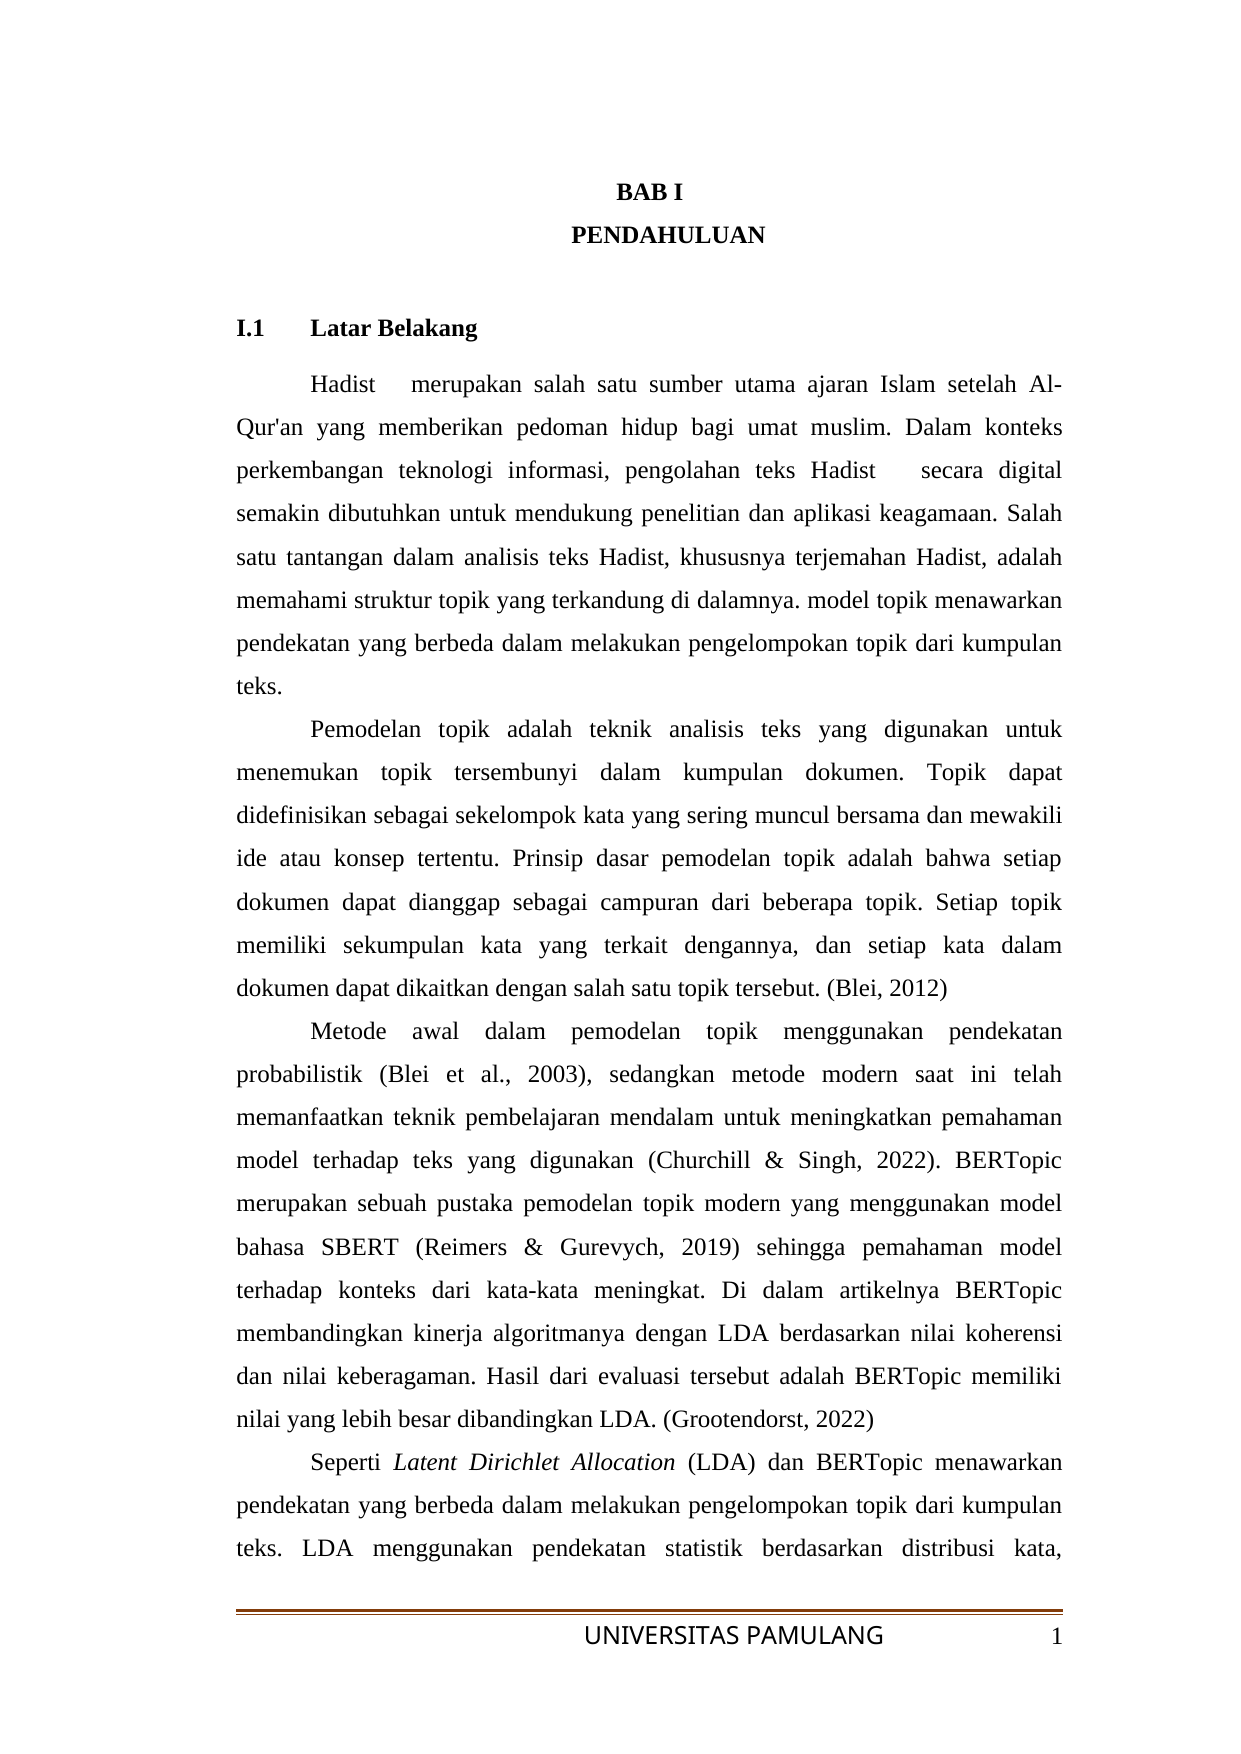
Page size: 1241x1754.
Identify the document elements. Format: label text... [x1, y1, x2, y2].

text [236, 1447, 1063, 1562]
text Latar Belakang [236, 313, 1063, 342]
text Pemodelan topik adalah teknik analisis teks yang digunakan untuk menemukan topik tersembunyi dalam kumpulan dokumen. Topik dapat didefinisikan sebagai sekelompok kata yang sering muncul bersama dan mewakili ide atau konsep tertentu. Prinsip dasar pemodelan topik adalah bahwa setiap dokumen dapat dianggap sebagai campuran dari beberapa topik. Setiap topik memiliki sekumpulan kata yang terkait dengannya, dan setiap kata dalam dokumen dapat dikaitkan dengan salah satu topik tersebut. (Blei, 2012) [236, 714, 1063, 1002]
text Hadist merupakan salah satu sumber utama ajaran Islam setelah Al-Qur'an yang memberikan pedoman hidup bagi umat muslim. Dalam konteks perkembangan teknologi informasi, pengolahan teks Hadist secara digital semakin dibutuhkan untuk mendukung penelitian dan aplikasi keagamaan. Salah satu tantangan dalam analisis teks Hadist, khususnya terjemahan Hadist, adalah memahami struktur topik yang terkandung di dalamnya. model topik menawarkan pendekatan yang berbeda dalam melakukan pengelompokan topik dari kumpulan teks. [236, 369, 1063, 700]
text Metode awal dalam pemodelan topik menggunakan pendekatan probabilistik (Blei et al., 2003), sedangkan metode modern saat ini telah memanfaatkan teknik pembelajaran mendalam untuk meningkatkan pemahaman model terhadap teks yang digunakan (Churchill & Singh, 2022). BERTopic merupakan sebuah pustaka pemodelan topik modern yang menggunakan model bahasa SBERT (Reimers & Gurevych, 2019) sehingga pemahaman model terhadap konteks dari kata-kata meningkat. Di dalam artikelnya BERTopic membandingkan kinerja algoritmanya dengan LDA berdasarkan nilai koherensi dan nilai keberagaman. Hasil dari evaluasi tersebut adalah BERTopic memiliki nilai yang lebih besar dibandingkan LDA. (Grootendorst, 2022) [236, 1016, 1063, 1433]
list PENDAHULUAN [236, 177, 1063, 249]
